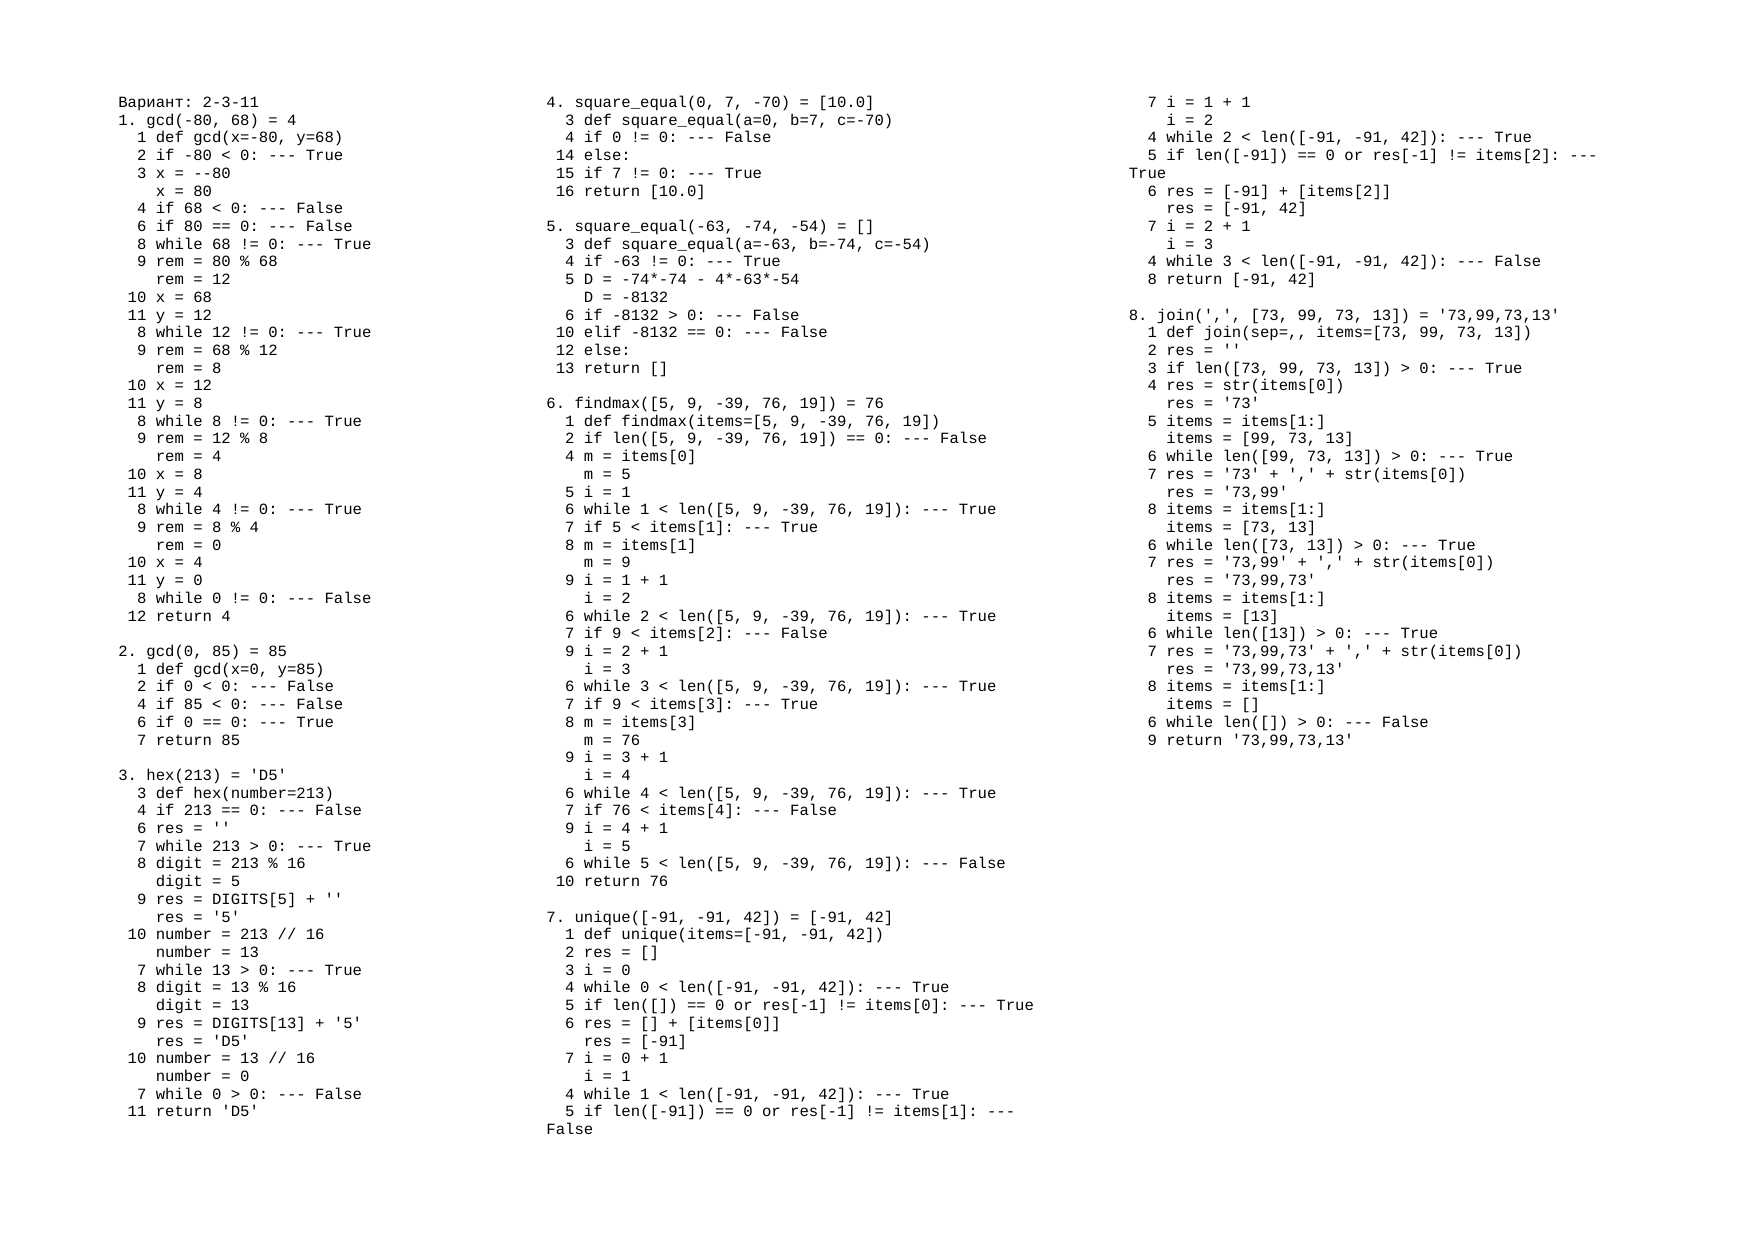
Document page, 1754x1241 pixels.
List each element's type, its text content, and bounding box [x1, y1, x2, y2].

text 6 while len([]) > 0: --- False [1128, 714, 1636, 732]
text digit = 13 [118, 998, 472, 1015]
text 2. gcd(0, 85) = 85 [118, 643, 472, 661]
text 12 return 4 [118, 608, 472, 626]
text items = [13] [1128, 608, 1636, 626]
text 2 res = '' [1128, 342, 1636, 360]
text 9 res = DIGITS[13] + '5' [118, 1015, 472, 1033]
text 2 if -80 < 0: --- True [118, 148, 472, 165]
text 7 i = 0 + 1 [546, 1051, 1055, 1068]
text 7 if 5 < items[1]: --- True [546, 519, 1055, 537]
text 10 number = 213 // 16 [118, 927, 472, 944]
text items = [73, 13] [1128, 519, 1636, 537]
text 1. gcd(-80, 68) = 4 [118, 112, 472, 130]
text 9 rem = 80 % 68 [118, 254, 472, 272]
text 3 x = --80 [118, 165, 472, 183]
text 6 res = '' [118, 821, 472, 838]
text res = '73,99,73' [1128, 573, 1636, 590]
text 8 return [-91, 42] [1128, 272, 1636, 289]
text 4 if 213 == 0: --- False [118, 803, 472, 821]
text 4 while 2 < len([-91, -91, 42]): --- True [1128, 130, 1636, 148]
text 6 if 80 == 0: --- False [118, 218, 472, 236]
text 8 items = items[1:] [1128, 590, 1636, 608]
text 7 if 76 < items[4]: --- False [546, 803, 1055, 821]
text res = '5' [118, 909, 472, 927]
text 6 while 2 < len([5, 9, -39, 76, 19]): --- True [546, 608, 1055, 626]
text 13 return [] [546, 360, 1055, 378]
text 8 while 0 != 0: --- False [118, 590, 472, 608]
text 7 res = '73,99' + ',' + str(items[0]) [1128, 555, 1636, 573]
text 8 digit = 213 % 16 [118, 856, 472, 874]
text 7. unique([-91, -91, 42]) = [-91, 42] [546, 909, 1055, 927]
text 6 while 5 < len([5, 9, -39, 76, 19]): --- False [546, 856, 1055, 874]
text 4 while 0 < len([-91, -91, 42]): --- True [546, 980, 1055, 998]
text 6 if -8132 > 0: --- False [546, 307, 1055, 325]
text 2 if len([5, 9, -39, 76, 19]) == 0: --- False [546, 431, 1055, 449]
text 3. hex(213) = 'D5' [118, 767, 472, 785]
text 5 i = 1 [546, 484, 1055, 502]
text 8 while 12 != 0: --- True [118, 325, 472, 342]
text i = 2 [546, 590, 1055, 608]
text 10 return 76 [546, 874, 1055, 891]
text rem = 4 [118, 449, 472, 466]
text rem = 12 [118, 272, 472, 289]
text 9 rem = 68 % 12 [118, 342, 472, 360]
text 11 y = 4 [118, 484, 472, 502]
text m = 9 [546, 555, 1055, 573]
text 7 return 85 [118, 732, 472, 750]
text 4 while 1 < len([-91, -91, 42]): --- True [546, 1086, 1055, 1104]
text 10 x = 8 [118, 466, 472, 484]
text 1 def gcd(x=-80, y=68) [118, 130, 472, 148]
text 3 i = 0 [546, 962, 1055, 980]
text 1 def unique(items=[-91, -91, 42]) [546, 927, 1055, 944]
text 14 else: [546, 148, 1055, 165]
text m = 5 [546, 466, 1055, 484]
text number = 0 [118, 1068, 472, 1086]
text 7 if 9 < items[3]: --- True [546, 697, 1055, 714]
text 7 i = 2 + 1 [1128, 218, 1636, 236]
text 7 while 213 > 0: --- True [118, 838, 472, 856]
text 1 def join(sep=,, items=[73, 99, 73, 13]) [1128, 325, 1636, 342]
text 6 res = [-91] + [items[2]] [1128, 183, 1636, 201]
text res = [-91] [546, 1033, 1055, 1051]
text 7 while 0 > 0: --- False [118, 1086, 472, 1104]
text 4. square_equal(0, 7, -70) = [10.0] [546, 94, 1055, 112]
text 10 x = 12 [118, 378, 472, 396]
text rem = 8 [118, 360, 472, 378]
text 9 rem = 12 % 8 [118, 431, 472, 449]
text res = [-91, 42] [1128, 201, 1636, 218]
text 4 m = items[0] [546, 449, 1055, 466]
text 8 digit = 13 % 16 [118, 980, 472, 998]
text 8 while 8 != 0: --- True [118, 413, 472, 431]
text 6 if 0 == 0: --- True [118, 714, 472, 732]
text 8 while 68 != 0: --- True [118, 236, 472, 254]
text res = '73,99' [1128, 484, 1636, 502]
text 9 i = 1 + 1 [546, 573, 1055, 590]
text items = [99, 73, 13] [1128, 431, 1636, 449]
text 6 while 1 < len([5, 9, -39, 76, 19]): --- True [546, 502, 1055, 519]
text 9 i = 4 + 1 [546, 821, 1055, 838]
text 1 def gcd(x=0, y=85) [118, 661, 472, 679]
text i = 2 [1128, 112, 1636, 130]
text 4 if 68 < 0: --- False [118, 201, 472, 218]
text 9 rem = 8 % 4 [118, 519, 472, 537]
text 5 if len([-91]) == 0 or res[-1] != items[1]: --- False [546, 1104, 1055, 1139]
text res = '73' [1128, 396, 1636, 413]
text 6 while len([99, 73, 13]) > 0: --- True [1128, 449, 1636, 466]
text 8 items = items[1:] [1128, 679, 1636, 697]
text number = 13 [118, 944, 472, 962]
text 3 def square_equal(a=-63, b=-74, c=-54) [546, 236, 1055, 254]
text 9 i = 2 + 1 [546, 643, 1055, 661]
text 7 if 9 < items[2]: --- False [546, 626, 1055, 643]
text 4 if -63 != 0: --- True [546, 254, 1055, 272]
text 10 x = 4 [118, 555, 472, 573]
text 8 m = items[3] [546, 714, 1055, 732]
text 5 items = items[1:] [1128, 413, 1636, 431]
text 2 if 0 < 0: --- False [118, 679, 472, 697]
text rem = 0 [118, 537, 472, 555]
text 7 while 13 > 0: --- True [118, 962, 472, 980]
text 3 def hex(number=213) [118, 785, 472, 803]
text 6 while 4 < len([5, 9, -39, 76, 19]): --- True [546, 785, 1055, 803]
text 2 res = [] [546, 944, 1055, 962]
text res = '73,99,73,13' [1128, 661, 1636, 679]
text 6 res = [] + [items[0]] [546, 1015, 1055, 1033]
text i = 3 [1128, 236, 1636, 254]
text 7 res = '73,99,73' + ',' + str(items[0]) [1128, 643, 1636, 661]
text 8 while 4 != 0: --- True [118, 502, 472, 519]
text i = 5 [546, 838, 1055, 856]
text digit = 5 [118, 874, 472, 891]
text 11 y = 12 [118, 307, 472, 325]
text 10 x = 68 [118, 289, 472, 307]
text 1 def findmax(items=[5, 9, -39, 76, 19]) [546, 413, 1055, 431]
text 5 D = -74*-74 - 4*-63*-54 [546, 272, 1055, 289]
text 4 if 0 != 0: --- False [546, 130, 1055, 148]
text 6 while len([13]) > 0: --- True [1128, 626, 1636, 643]
text D = -8132 [546, 289, 1055, 307]
text 8 items = items[1:] [1128, 502, 1636, 519]
text 3 def square_equal(a=0, b=7, c=-70) [546, 112, 1055, 130]
text 5 if len([-91]) == 0 or res[-1] != items[2]: --- True [1128, 148, 1636, 183]
text 11 return 'D5' [118, 1104, 472, 1122]
text 8 m = items[1] [546, 537, 1055, 555]
text 6 while 3 < len([5, 9, -39, 76, 19]): --- True [546, 679, 1055, 697]
text 5 if len([]) == 0 or res[-1] != items[0]: --- True [546, 998, 1055, 1015]
text 4 if 85 < 0: --- False [118, 697, 472, 714]
text 11 y = 8 [118, 396, 472, 413]
text 15 if 7 != 0: --- True [546, 165, 1055, 183]
text items = [] [1128, 697, 1636, 714]
text res = 'D5' [118, 1033, 472, 1051]
text m = 76 [546, 732, 1055, 750]
text 8. join(',', [73, 99, 73, 13]) = '73,99,73,13' [1128, 307, 1636, 325]
text 11 y = 0 [118, 573, 472, 590]
text 6. findmax([5, 9, -39, 76, 19]) = 76 [546, 396, 1055, 413]
text x = 80 [118, 183, 472, 201]
text 9 res = DIGITS[5] + '' [118, 891, 472, 909]
text 10 number = 13 // 16 [118, 1051, 472, 1068]
text 4 while 3 < len([-91, -91, 42]): --- False [1128, 254, 1636, 272]
text 12 else: [546, 342, 1055, 360]
text i = 4 [546, 767, 1055, 785]
text 10 elif -8132 == 0: --- False [546, 325, 1055, 342]
text i = 1 [546, 1068, 1055, 1086]
text 6 while len([73, 13]) > 0: --- True [1128, 537, 1636, 555]
text 5. square_equal(-63, -74, -54) = [] [546, 218, 1055, 236]
text 4 res = str(items[0]) [1128, 378, 1636, 396]
text 9 return '73,99,73,13' [1128, 732, 1636, 750]
text 16 return [10.0] [546, 183, 1055, 201]
text 7 res = '73' + ',' + str(items[0]) [1128, 466, 1636, 484]
text Вариант: 2-3-11 [118, 94, 472, 112]
text 9 i = 3 + 1 [546, 750, 1055, 767]
text 3 if len([73, 99, 73, 13]) > 0: --- True [1128, 360, 1636, 378]
text i = 3 [546, 661, 1055, 679]
text 7 i = 1 + 1 [1128, 94, 1636, 112]
